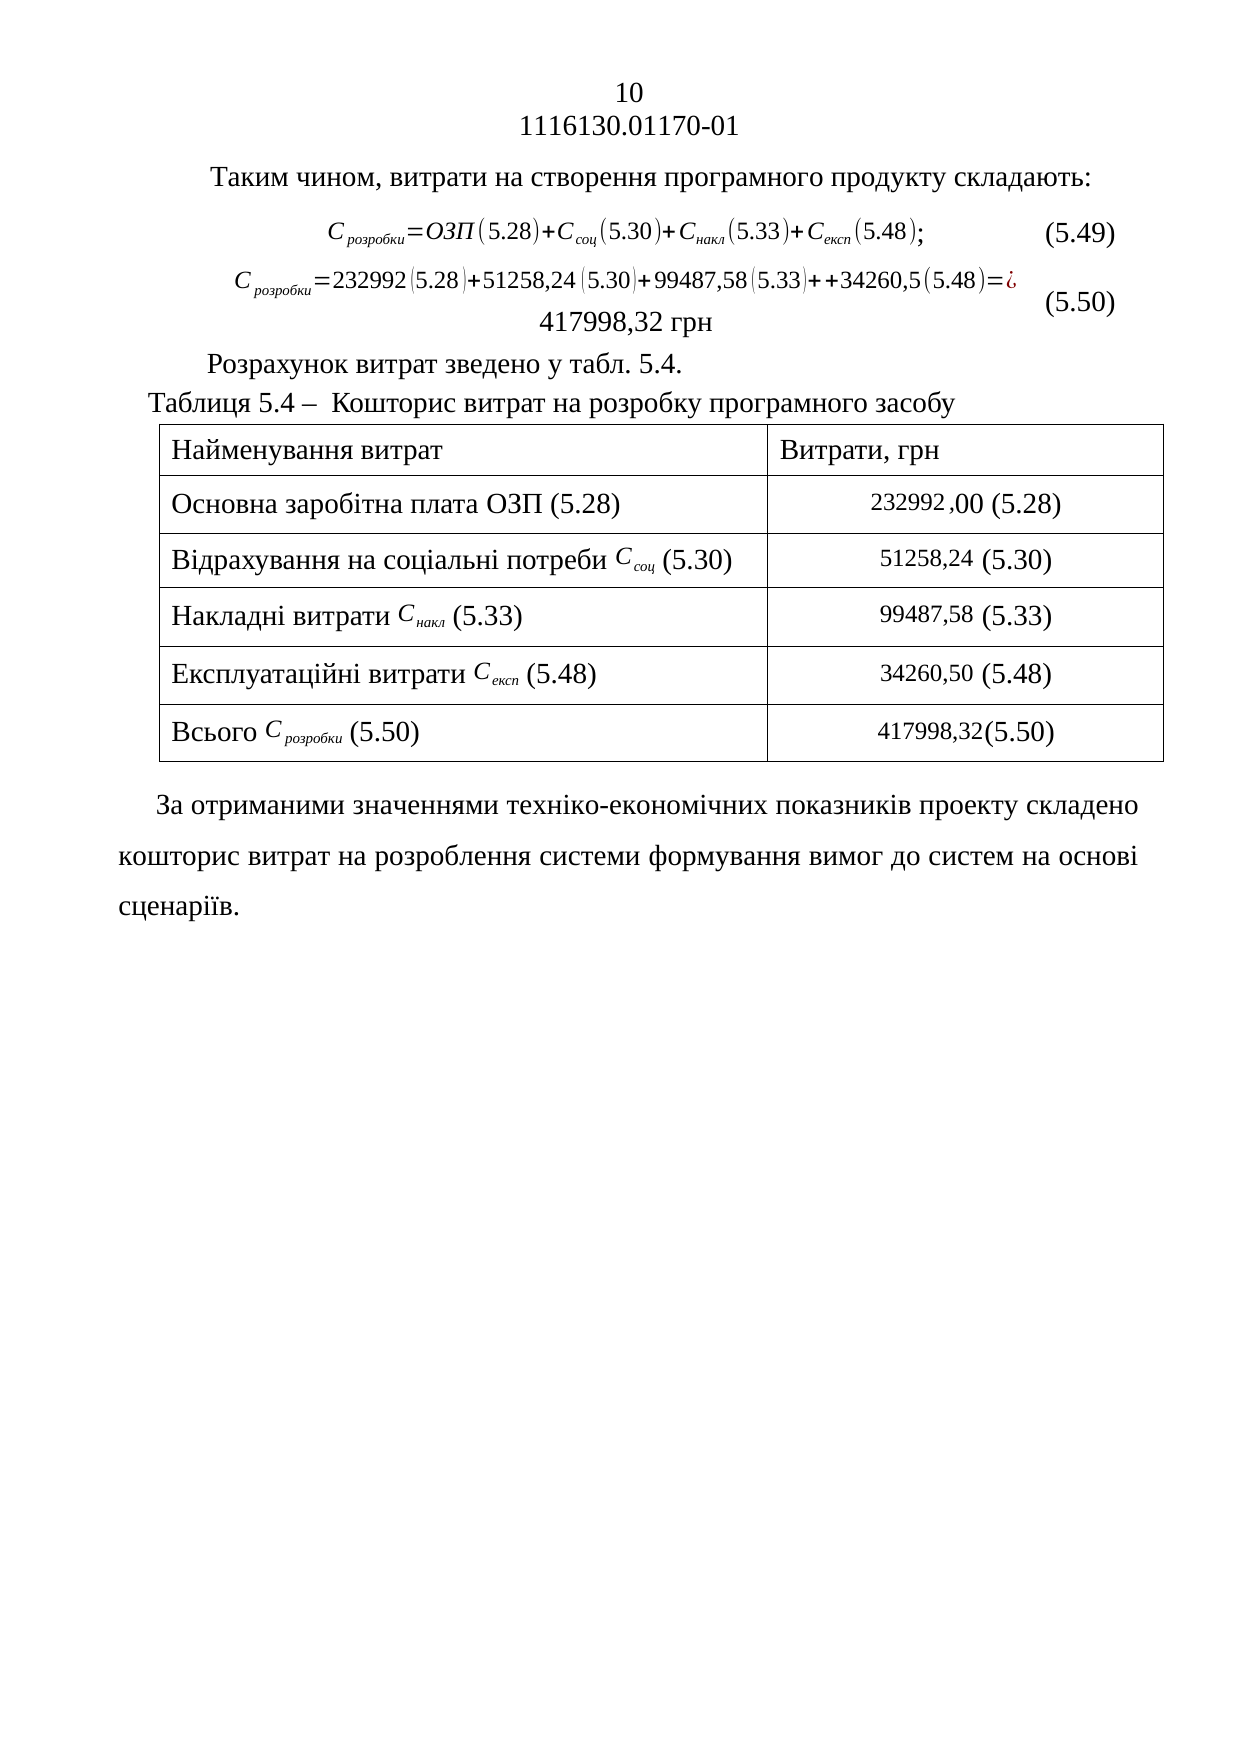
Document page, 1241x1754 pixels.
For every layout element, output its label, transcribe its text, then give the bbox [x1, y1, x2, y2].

text Розрахунок витрат зведено у табл. 5.4. [118, 346, 1140, 380]
table_header ; [124, 209, 1039, 259]
table_cell Накладні витрати (5.33) [160, 588, 767, 646]
table_cell (5.33) [768, 588, 1163, 646]
table_cell (5.48) [768, 647, 1163, 704]
table_cell Експлуатаційні витрати (5.48) [160, 647, 767, 704]
table_cell 00 (5.28) [768, 476, 1163, 533]
table_cell (5.30) [768, 534, 1163, 587]
table_cell (5.50) [1039, 259, 1186, 346]
text Таким чином, витрати на створення програмного продукту складають: [136, 159, 1140, 192]
table_header Найменування витрат [160, 425, 767, 475]
table_header (5.49) [1039, 209, 1186, 259]
table_cell (5.50) [768, 705, 1163, 761]
table_cell Всього (5.50) [160, 705, 767, 761]
table_cell Основна заробітна плата ОЗП (5.28) [160, 476, 767, 533]
table_cell 417998,32 грн [124, 259, 1039, 346]
text За отриманими значеннями техніко-економічних показників проекту складено кошторис витрат на розроблення системи формування вимог до систем на основі сценаріїв. [118, 787, 1140, 921]
table_header Витрати, грн [768, 425, 1163, 475]
text Таблиця 5.4 – Кошторис витрат на розробку програмного засобу [118, 385, 1140, 418]
table_cell Відрахування на соціальні потреби (5.30) [160, 534, 767, 587]
